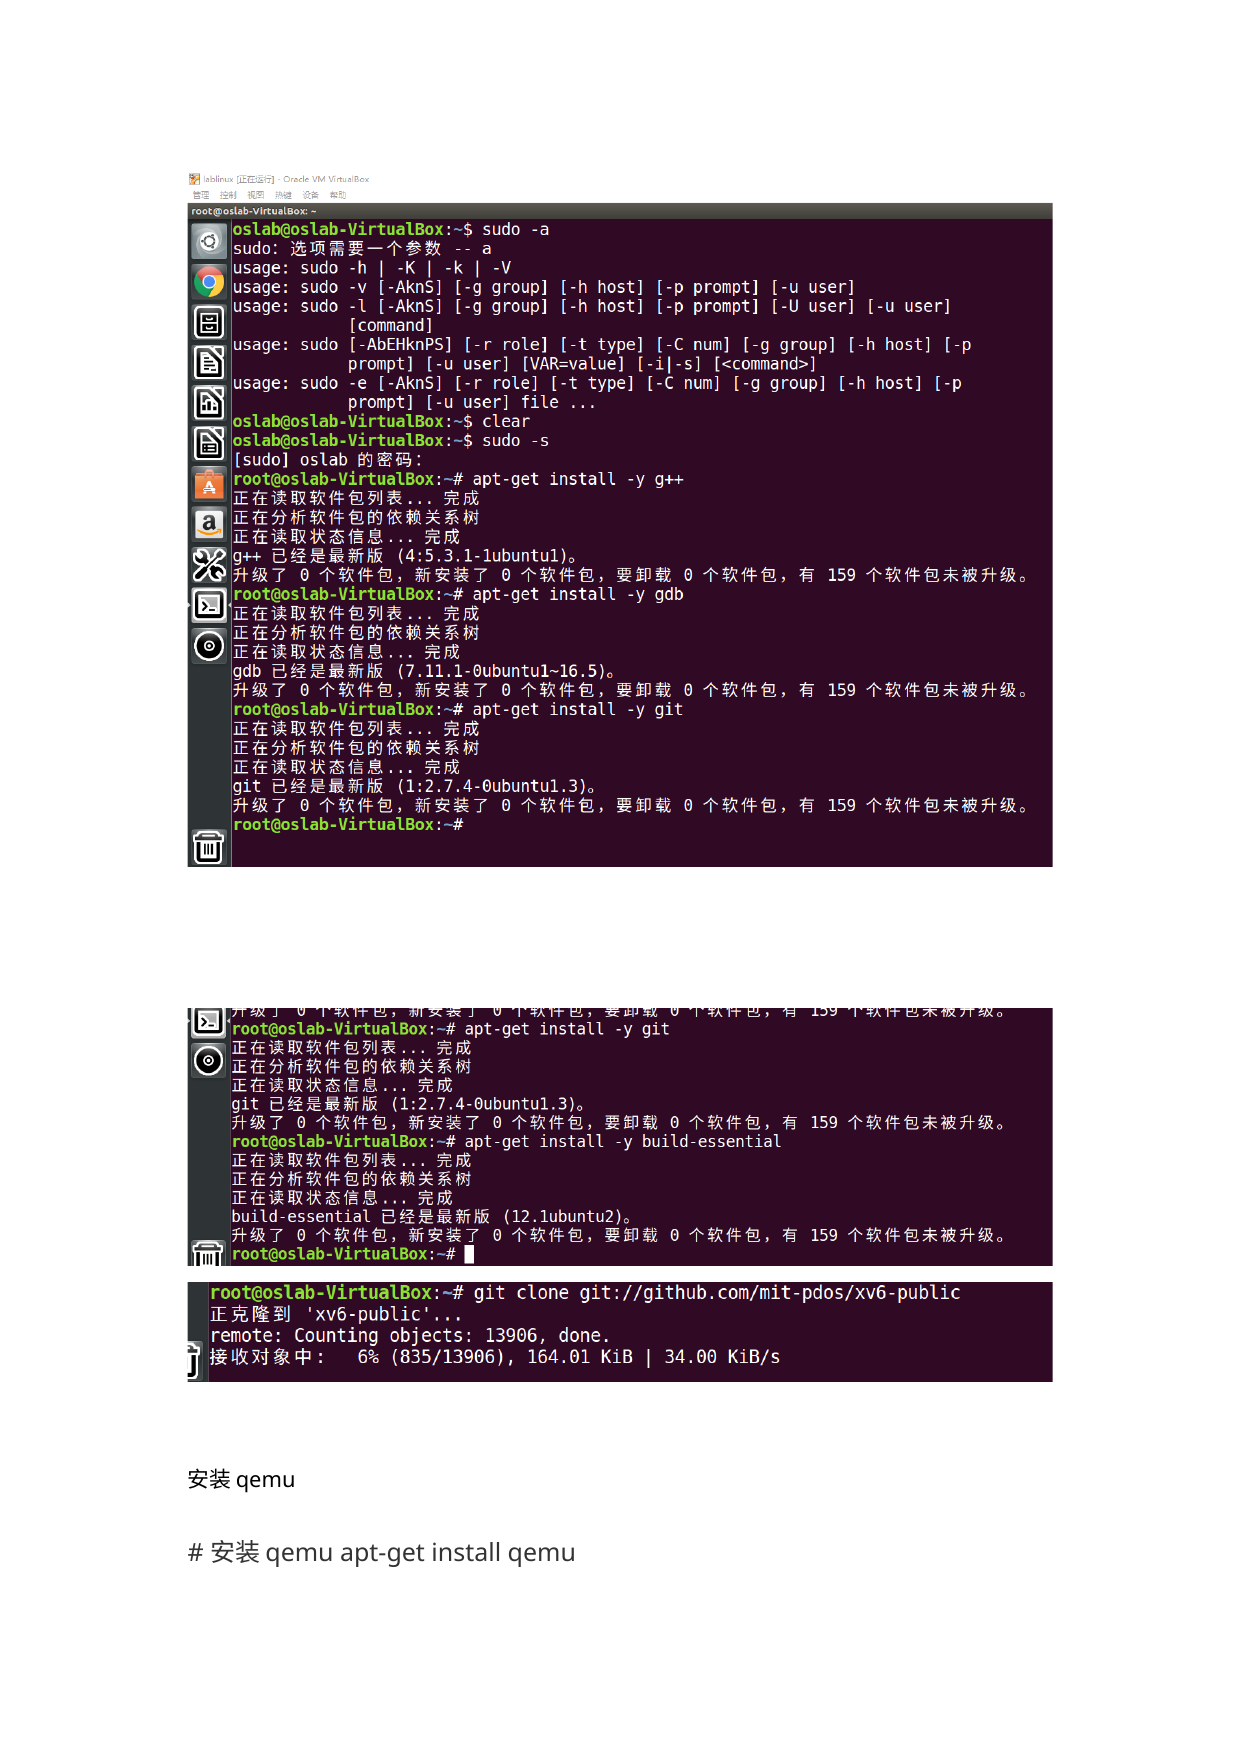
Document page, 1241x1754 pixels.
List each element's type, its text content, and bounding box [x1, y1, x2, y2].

text # 安装qemu apt-get install qemu [187, 1518, 1053, 1583]
picture [187, 1282, 1053, 1382]
picture [187, 1008, 1053, 1266]
subtitle 安装qemu [187, 1462, 1053, 1494]
picture [187, 172, 1053, 867]
